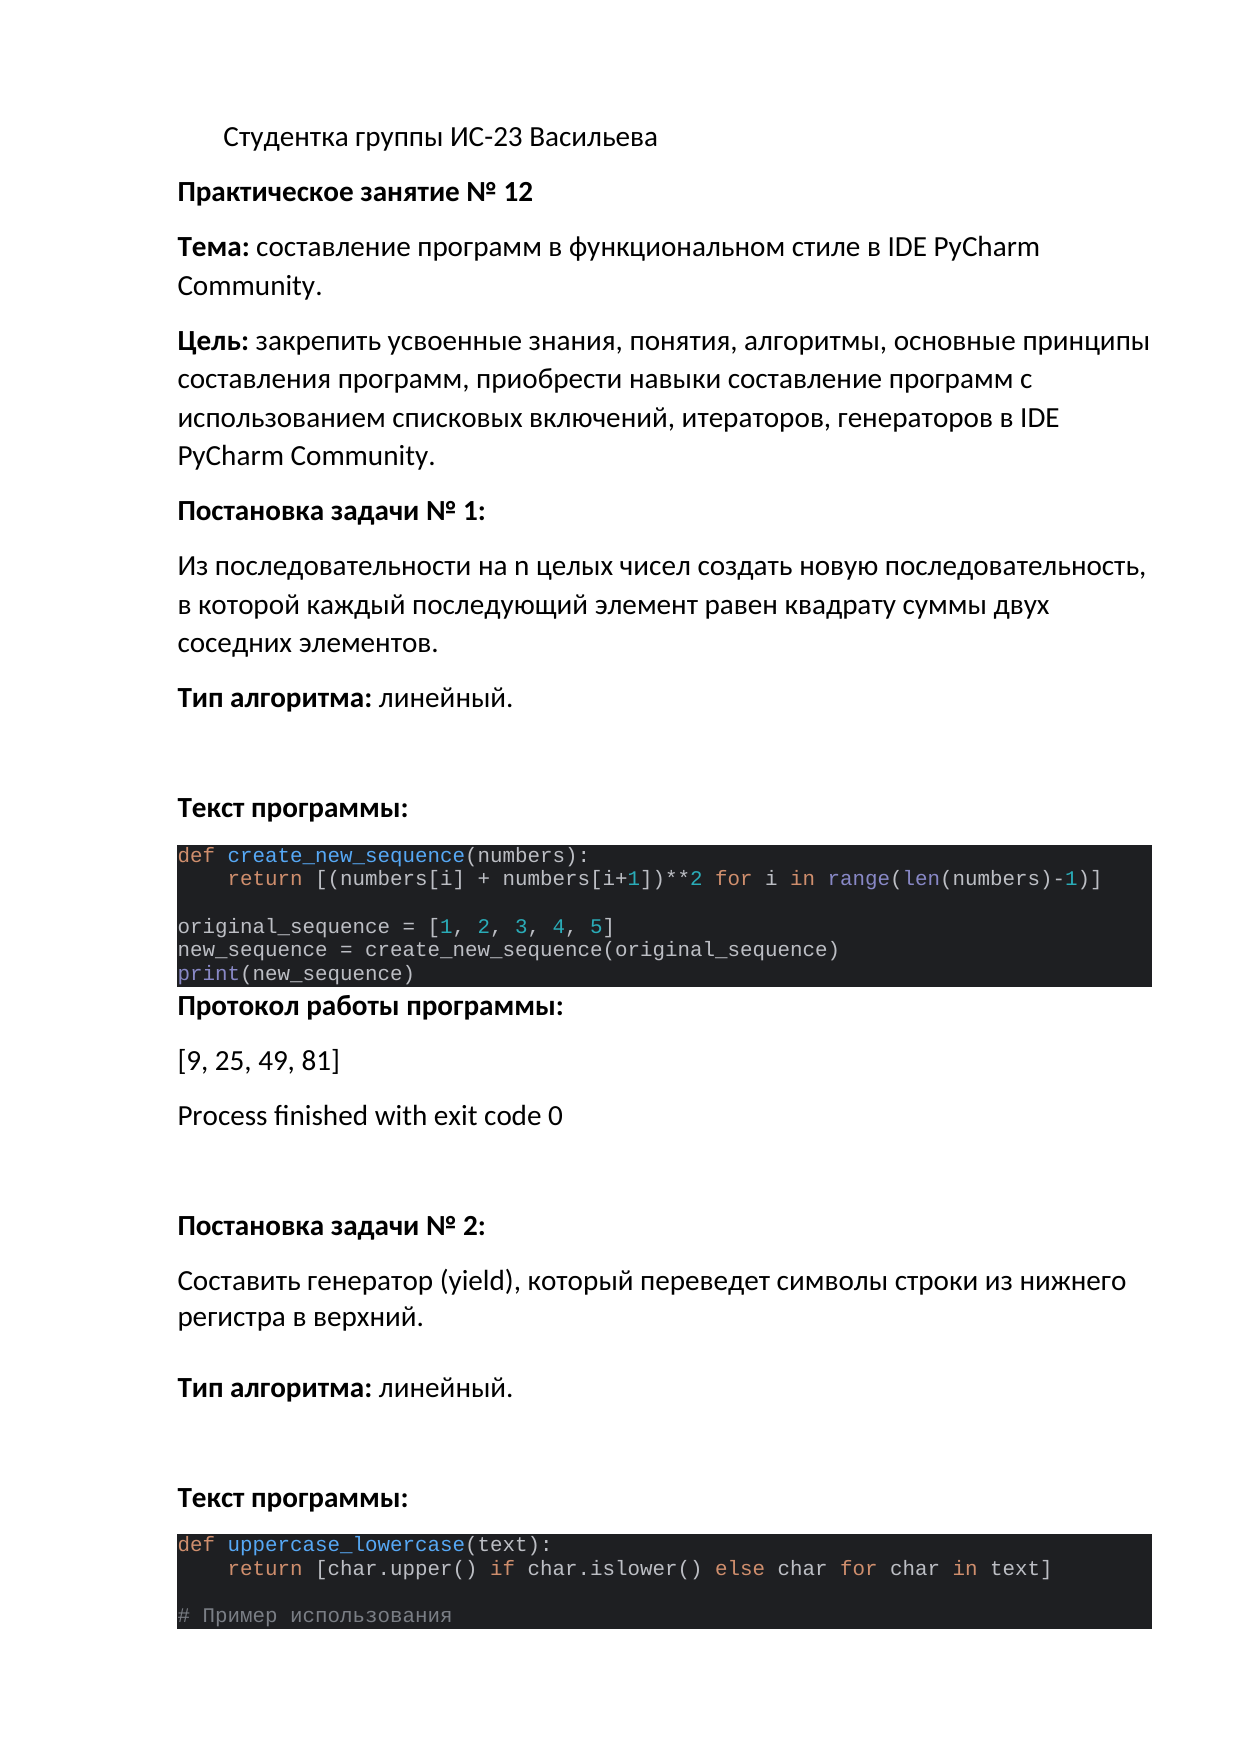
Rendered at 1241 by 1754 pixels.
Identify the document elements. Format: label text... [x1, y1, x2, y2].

text Тип алгоритма: линейный. [177, 679, 1152, 715]
text Постановка задачи № 1: [177, 492, 1152, 528]
text Цель: закрепить усвоенные знания, понятия, алгоритмы, основные принципы составления программ, приобрести навыки составление программ с использованием списковых включений, итераторов, генераторов в IDE PyCharm Community. [177, 322, 1152, 473]
text Студентка группы ИС-23 Васильева [177, 118, 1152, 154]
text def create_new_sequence(numbers): return [(numbers[i] + numbers[i+1])**2 for i in range(len(numbers)-1)] original_sequence = [1, 2, 3, 4, 5] new_sequence = create_new_sequence(original_sequence) print(new_sequence) [177, 845, 1152, 987]
text Протокол работы программы: [177, 987, 1152, 1022]
text Текст программы: [177, 1479, 1152, 1515]
text Тип алгоритма: линейный. [177, 1369, 1152, 1404]
text Process finished with exit code 0 [177, 1097, 1152, 1132]
text Постановка задачи № 2: [177, 1207, 1152, 1243]
text Текст программы: [177, 789, 1152, 825]
text Составить генератор (yield), который переведет символы строки из нижнего регистра в верхний. [177, 1262, 1152, 1333]
text Тема: составление программ в функциональном стиле в IDE PyCharm Community. [177, 228, 1152, 302]
text Из последовательности на n целых чисел создать новую последовательность, в которой каждый последующий элемент равен квадрату суммы двух соседних элементов. [177, 547, 1152, 660]
text Практическое занятие № 12 [177, 173, 1152, 209]
text [9, 25, 49, 81] [177, 1042, 1152, 1077]
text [177, 1534, 1152, 1629]
